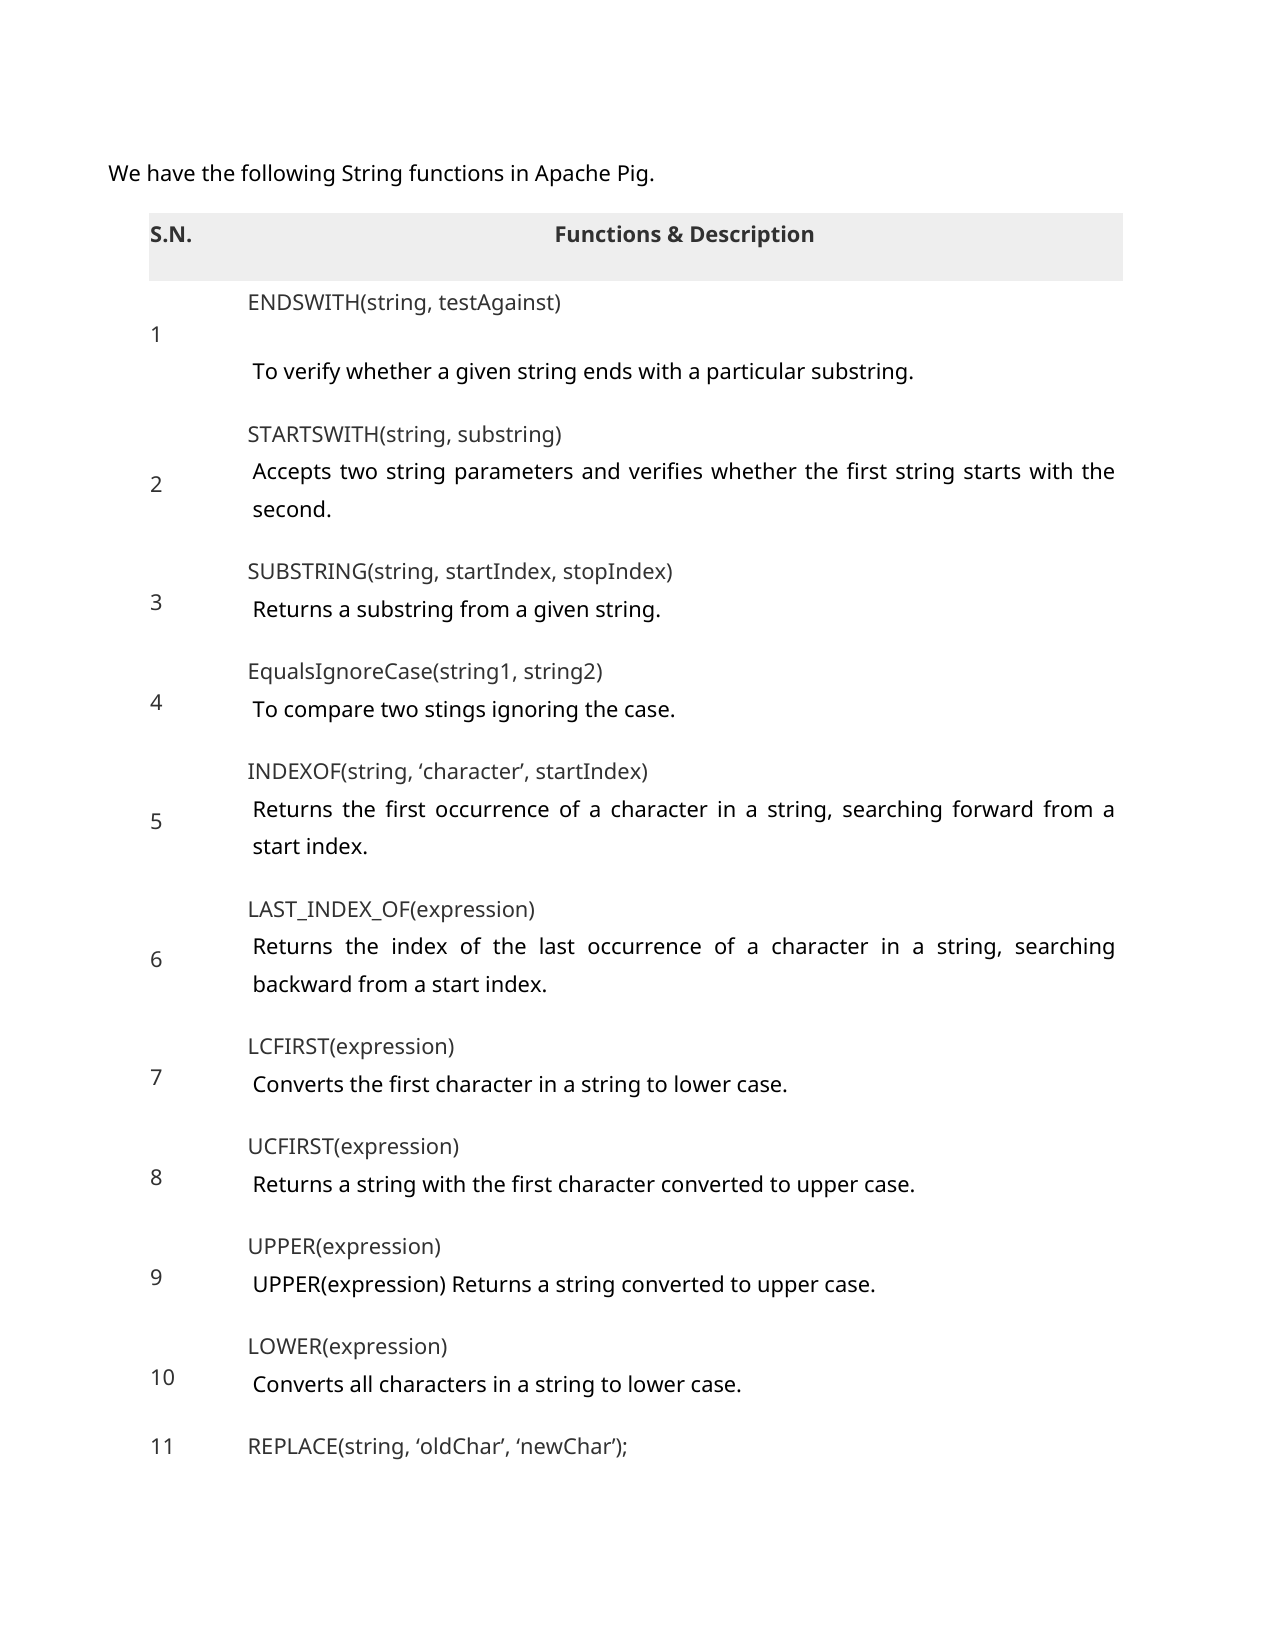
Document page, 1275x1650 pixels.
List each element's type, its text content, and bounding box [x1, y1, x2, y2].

table_cell 8 [149, 1125, 246, 1225]
table_header Functions & Description [246, 213, 1123, 281]
table_cell EqualsIgnoreCase(string1, string2) To compare two stings ignoring the case. [246, 650, 1123, 750]
table_cell 7 [149, 1025, 246, 1125]
table_header S.N. [149, 213, 246, 281]
table_cell 5 [149, 750, 246, 887]
table_cell 9 [149, 1225, 246, 1325]
text We have the following String functions in Apache Pig. [108, 150, 1167, 187]
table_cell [246, 1425, 1123, 1462]
table_cell 10 [149, 1325, 246, 1425]
table_cell ENDSWITH(string, testAgainst) To verify whether a given string ends with a particular substring. [246, 281, 1123, 412]
table_cell 6 [149, 888, 246, 1025]
table_cell LAST_INDEX_OF(expression) Returns the index of the last occurrence of a character in a string, searching backward from a start index. [246, 888, 1123, 1025]
table_cell UPPER(expression) UPPER(expression) Returns a string converted to upper case. [246, 1225, 1123, 1325]
table_cell STARTSWITH(string, substring) Accepts two string parameters and verifies whether the first string starts with the second. [246, 413, 1123, 550]
table_cell INDEXOF(string, ‘character’, startIndex) Returns the first occurrence of a character in a string, searching forward from a start index. [246, 750, 1123, 887]
table_cell 3 [149, 550, 246, 650]
table_cell SUBSTRING(string, startIndex, stopIndex) Returns a substring from a given string. [246, 550, 1123, 650]
table_cell 11 [149, 1425, 246, 1462]
table_cell LOWER(expression) Converts all characters in a string to lower case. [246, 1325, 1123, 1425]
table_cell LCFIRST(expression) Converts the first character in a string to lower case. [246, 1025, 1123, 1125]
table_cell 2 [149, 413, 246, 550]
table_cell 4 [149, 650, 246, 750]
table_cell UCFIRST(expression) Returns a string with the first character converted to upper case. [246, 1125, 1123, 1225]
table_cell 1 [149, 281, 246, 412]
